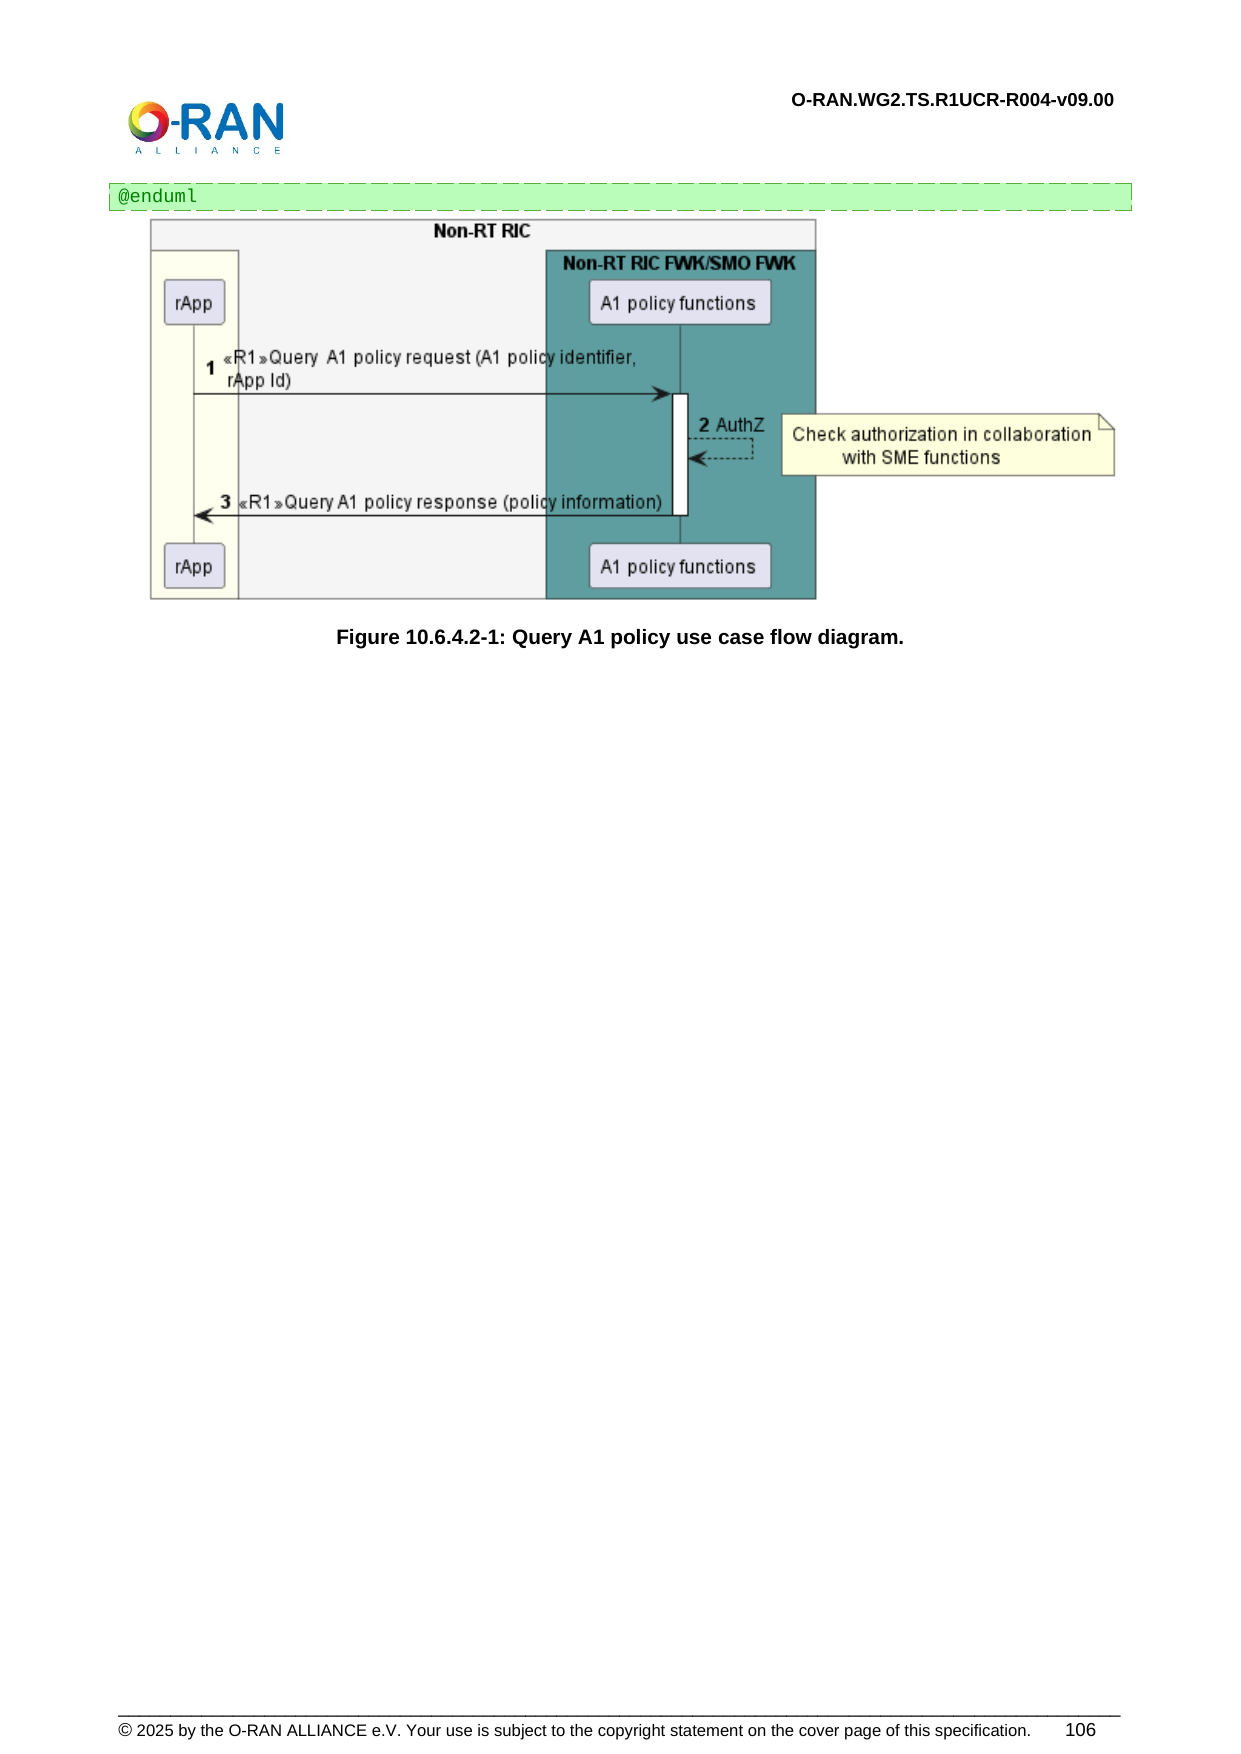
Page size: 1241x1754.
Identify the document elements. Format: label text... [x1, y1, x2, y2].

text @enduml [109, 183, 1132, 210]
picture [118, 88, 297, 165]
picture [118, 210, 1123, 606]
text Figure 10.6.4.2-1: Query A1 policy use case flow diagram. [118, 624, 1122, 648]
